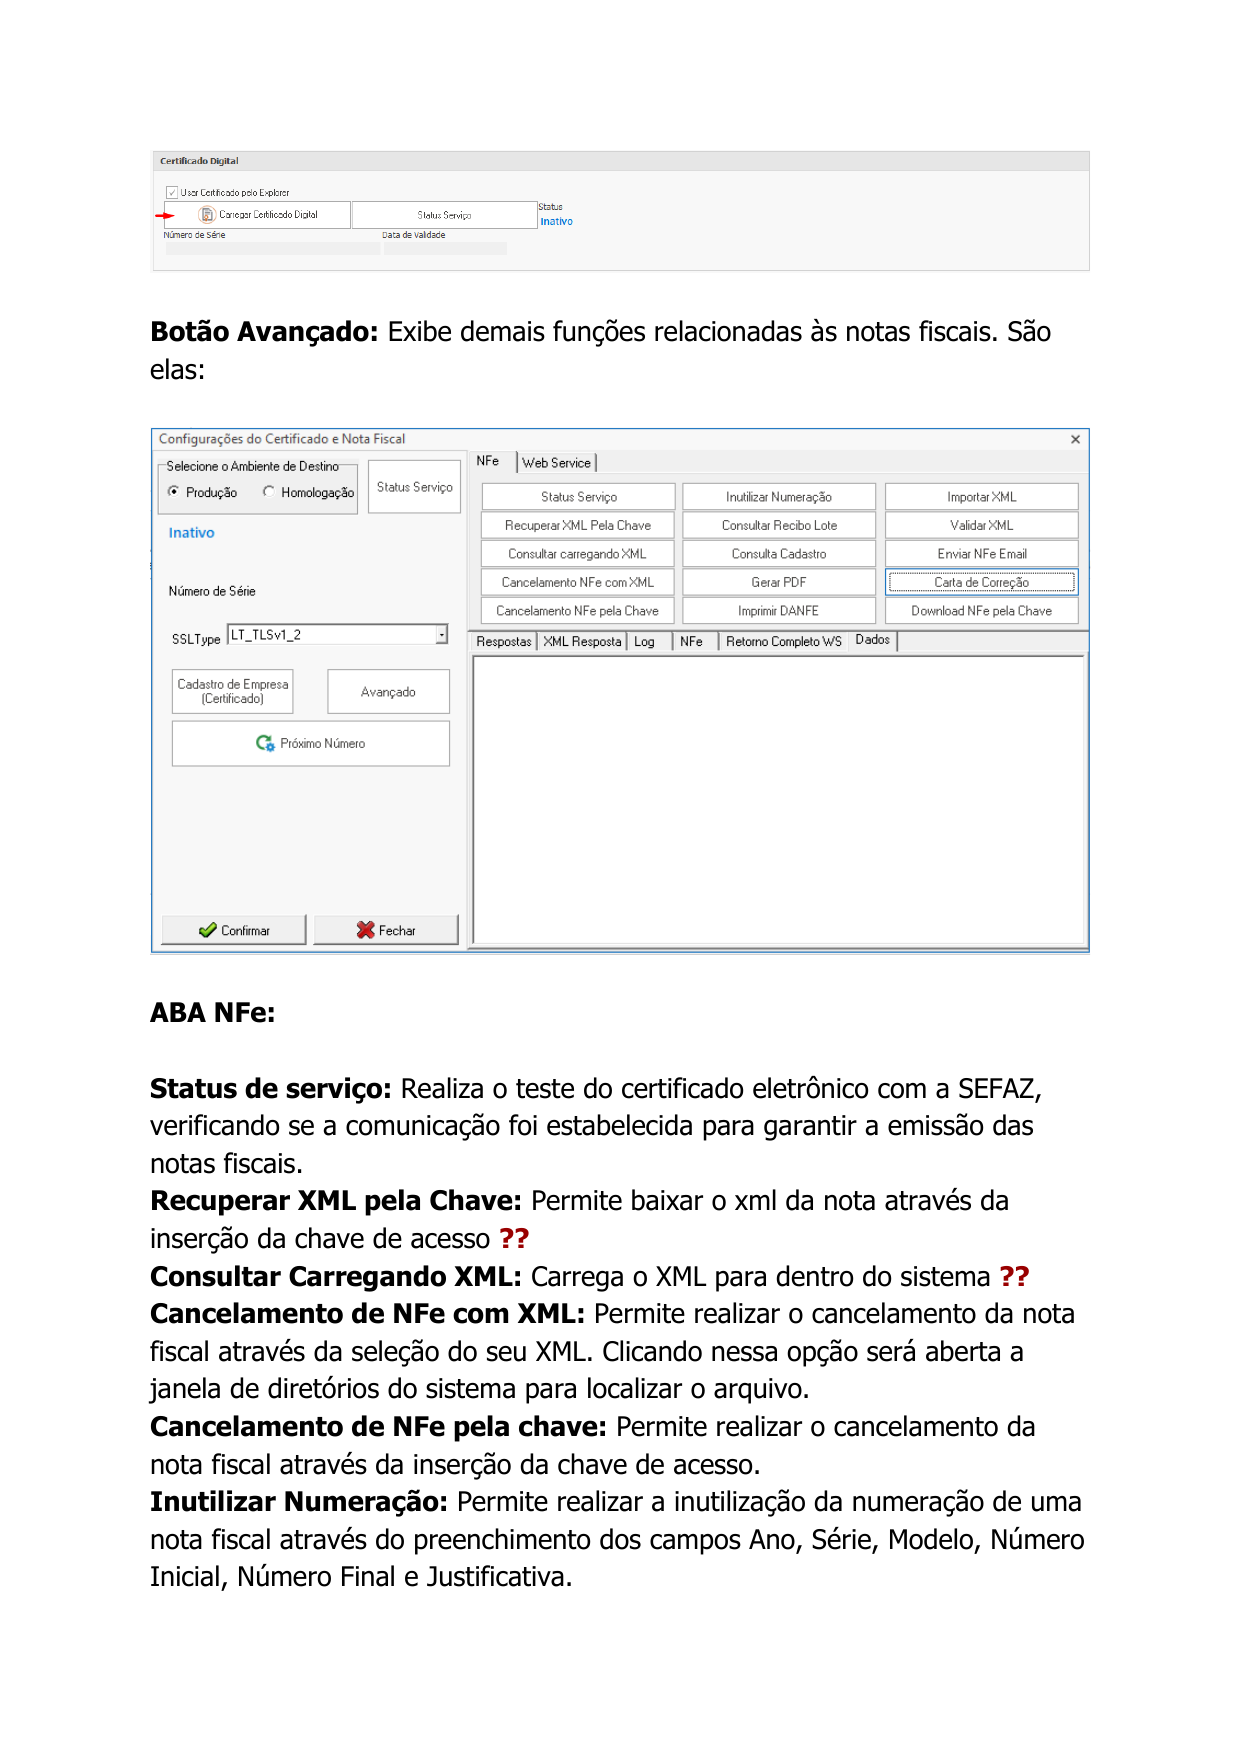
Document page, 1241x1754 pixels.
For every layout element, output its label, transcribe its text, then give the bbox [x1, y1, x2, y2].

text Botão Avançado: Exibe demais funções relacionadas às notas fiscais. São elas: [150, 314, 1090, 385]
text Cancelamento de NFe pela chave: Permite realizar o cancelamento da nota fiscal através da inserção da chave de acesso. [150, 1409, 1090, 1480]
picture [150, 150, 1091, 273]
text Recuperar XML pela Chave: Permite baixar o xml da nota através da inserção da chave de acesso ?? [150, 1184, 1090, 1254]
text Consultar Carregando XML: Carrega o XML para dentro do sistema ?? [150, 1259, 1090, 1292]
text Cancelamento de NFe com XML: Permite realizar o cancelamento da nota fiscal através da seleção do seu XML. Clicando nessa opção será aberta a janela de diretórios do sistema para localizar o arquivo. [150, 1297, 1090, 1404]
picture [150, 427, 1091, 955]
text Status de serviço: Realiza o teste do certificado eletrônico com a SEFAZ, verificando se a comunicação foi estabelecida para garantir a emissão das notas fiscais. [150, 1071, 1090, 1179]
text Inutilizar Numeração: Permite realizar a inutilização da numeração de uma nota fiscal através do preenchimento dos campos Ano, Série, Modelo, Número Inicial, Número Final e Justificativa. [150, 1484, 1090, 1592]
text ABA NFe: [150, 996, 1090, 1028]
